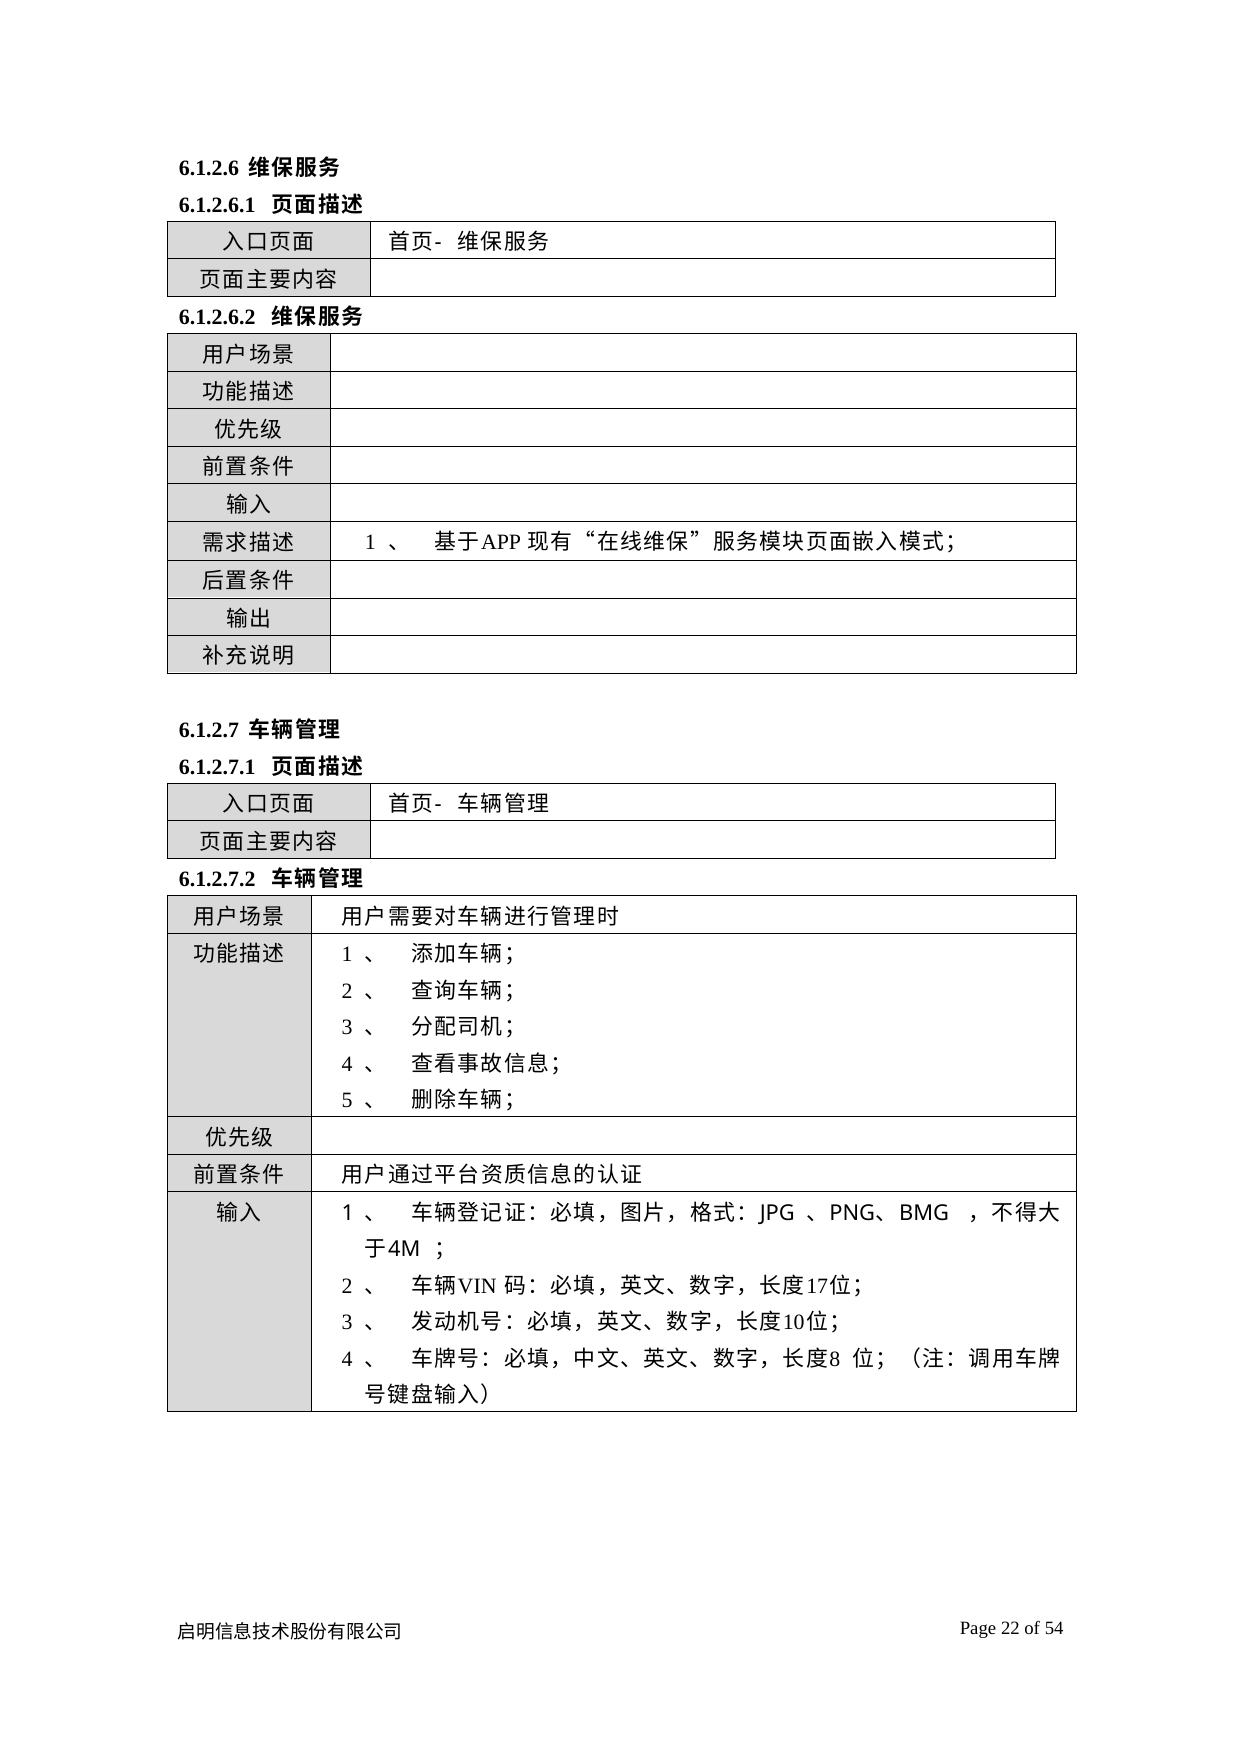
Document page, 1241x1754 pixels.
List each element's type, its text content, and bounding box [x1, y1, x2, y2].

table_cell 功能描述 [168, 934, 311, 1116]
table_cell 补充说明 [168, 636, 330, 672]
table_cell 前置条件 [168, 447, 330, 483]
subtitle 6.1.2.7车辆管理 [179, 710, 1061, 746]
table_header 用户场景 [168, 896, 311, 933]
table_header 用户场景 [168, 334, 330, 371]
table_cell 优先级 [168, 409, 330, 446]
table_header 入口页面 [168, 222, 370, 258]
subtitle 6.1.2.6.2维保服务 [179, 297, 1061, 333]
table_header 首页-车辆管理 [371, 784, 1055, 820]
subtitle 6.1.2.7.1页面描述 [179, 746, 1061, 783]
table_cell [371, 259, 1055, 296]
table_header 用户需要对车辆进行管理时 [312, 896, 1076, 933]
table_cell [331, 599, 1076, 635]
table_cell 输入 [168, 484, 330, 521]
table_cell 基于APP现有“在线维保”服务模块页面嵌入模式； [331, 522, 1076, 560]
table_cell [331, 636, 1076, 672]
table_cell [331, 409, 1076, 446]
table_cell 添加车辆； 查询车辆； 分配司机； 查看事故信息； 删除车辆； [312, 934, 1076, 1116]
table_cell 用户通过平台资质信息的认证 [312, 1155, 1076, 1191]
table_cell 优先级 [168, 1117, 311, 1154]
table_cell [371, 821, 1055, 858]
subtitle 6.1.2.6.1页面描述 [179, 184, 1061, 221]
table_cell 页面主要内容 [168, 259, 370, 296]
table_cell 输出 [168, 599, 330, 635]
table_cell [331, 447, 1076, 483]
table_cell 车辆登记证：必填，图片，格式：JPG、PNG、BMG，不得大于4M； 车辆VIN码：必填，英文、数字，长度17位； 发动机号：必填，英文、数字，长度10位； 车牌号：必填，中文、英文、数字，长度8位；（注：调用车牌号键盘输入） [312, 1192, 1076, 1411]
table_cell 后置条件 [168, 561, 330, 597]
table_cell 功能描述 [168, 372, 330, 408]
table_header 首页-维保服务 [371, 222, 1055, 258]
subtitle 6.1.2.6维保服务 [179, 148, 1061, 184]
table_header 入口页面 [168, 784, 370, 820]
table_cell 输入 [168, 1192, 311, 1411]
table_header [331, 334, 1076, 371]
table_cell [331, 561, 1076, 597]
table_cell [331, 484, 1076, 521]
table_cell 需求描述 [168, 522, 330, 560]
table_cell 前置条件 [168, 1155, 311, 1191]
table_cell [331, 372, 1076, 408]
subtitle 6.1.2.7.2车辆管理 [179, 859, 1061, 895]
table_cell [312, 1117, 1076, 1154]
table_cell 页面主要内容 [168, 821, 370, 858]
